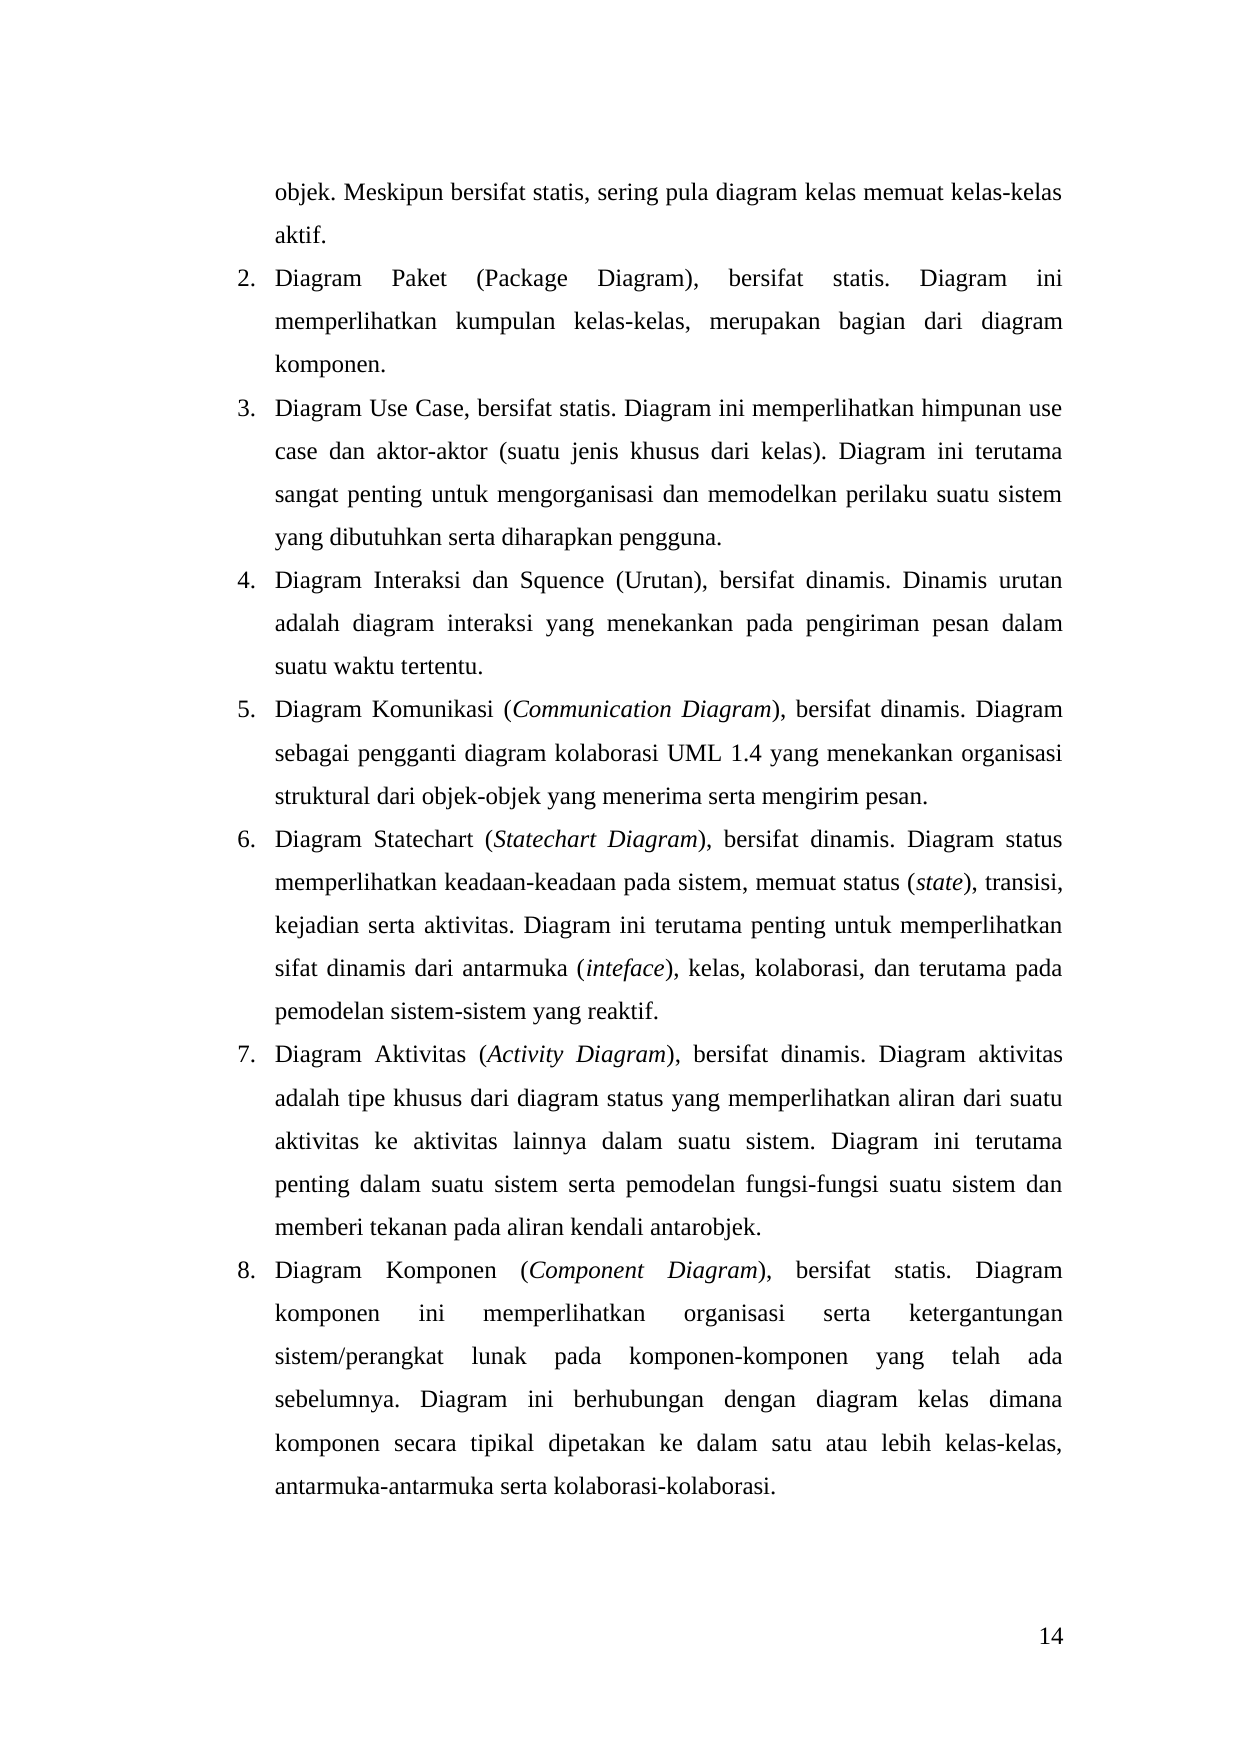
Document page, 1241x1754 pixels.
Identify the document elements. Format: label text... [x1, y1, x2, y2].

list Diagram Komponen (Component Diagram), bersifat statis. Diagram komponen ini memperlihatkan organisasi serta ketergantungan sistem/perangkat lunak pada komponen-komponen yang telah ada sebelumnya. Diagram ini berhubungan dengan diagram kelas dimana komponen secara tipikal dipetakan ke dalam satu atau lebih kelas-kelas, antarmuka-antarmuka serta kolaborasi-kolaborasi. [237, 1255, 1063, 1499]
list Diagram Komunikasi (Communication Diagram), bersifat dinamis. Diagram sebagai pengganti diagram kolaborasi UML 1.4 yang menekankan organisasi struktural dari objek-objek yang menerima serta mengirim pesan. [237, 694, 1063, 809]
list Diagram Interaksi dan Squence (Urutan), bersifat dinamis. Dinamis urutan adalah diagram interaksi yang menekankan pada pengiriman pesan dalam suatu waktu tertentu. [237, 565, 1063, 680]
list Diagram Statechart (Statechart Diagram), bersifat dinamis. Diagram status memperlihatkan keadaan-keadaan pada sistem, memuat status (state), transisi, kejadian serta aktivitas. Diagram ini terutama penting untuk memperlihatkan sifat dinamis dari antarmuka (inteface), kelas, kolaborasi, dan terutama pada pemodelan sistem-sistem yang reaktif. [237, 824, 1063, 1025]
list Diagram Paket (Package Diagram), bersifat statis. Diagram ini memperlihatkan kumpulan kelas-kelas, merupakan bagian dari diagram komponen. [237, 263, 1063, 378]
list Diagram Use Case, bersifat statis. Diagram ini memperlihatkan himpunan use case dan aktor-aktor (suatu jenis khusus dari kelas). Diagram ini terutama sangat penting untuk mengorganisasi dan memodelkan perilaku suatu sistem yang dibutuhkan serta diharapkan pengguna. [237, 393, 1063, 551]
